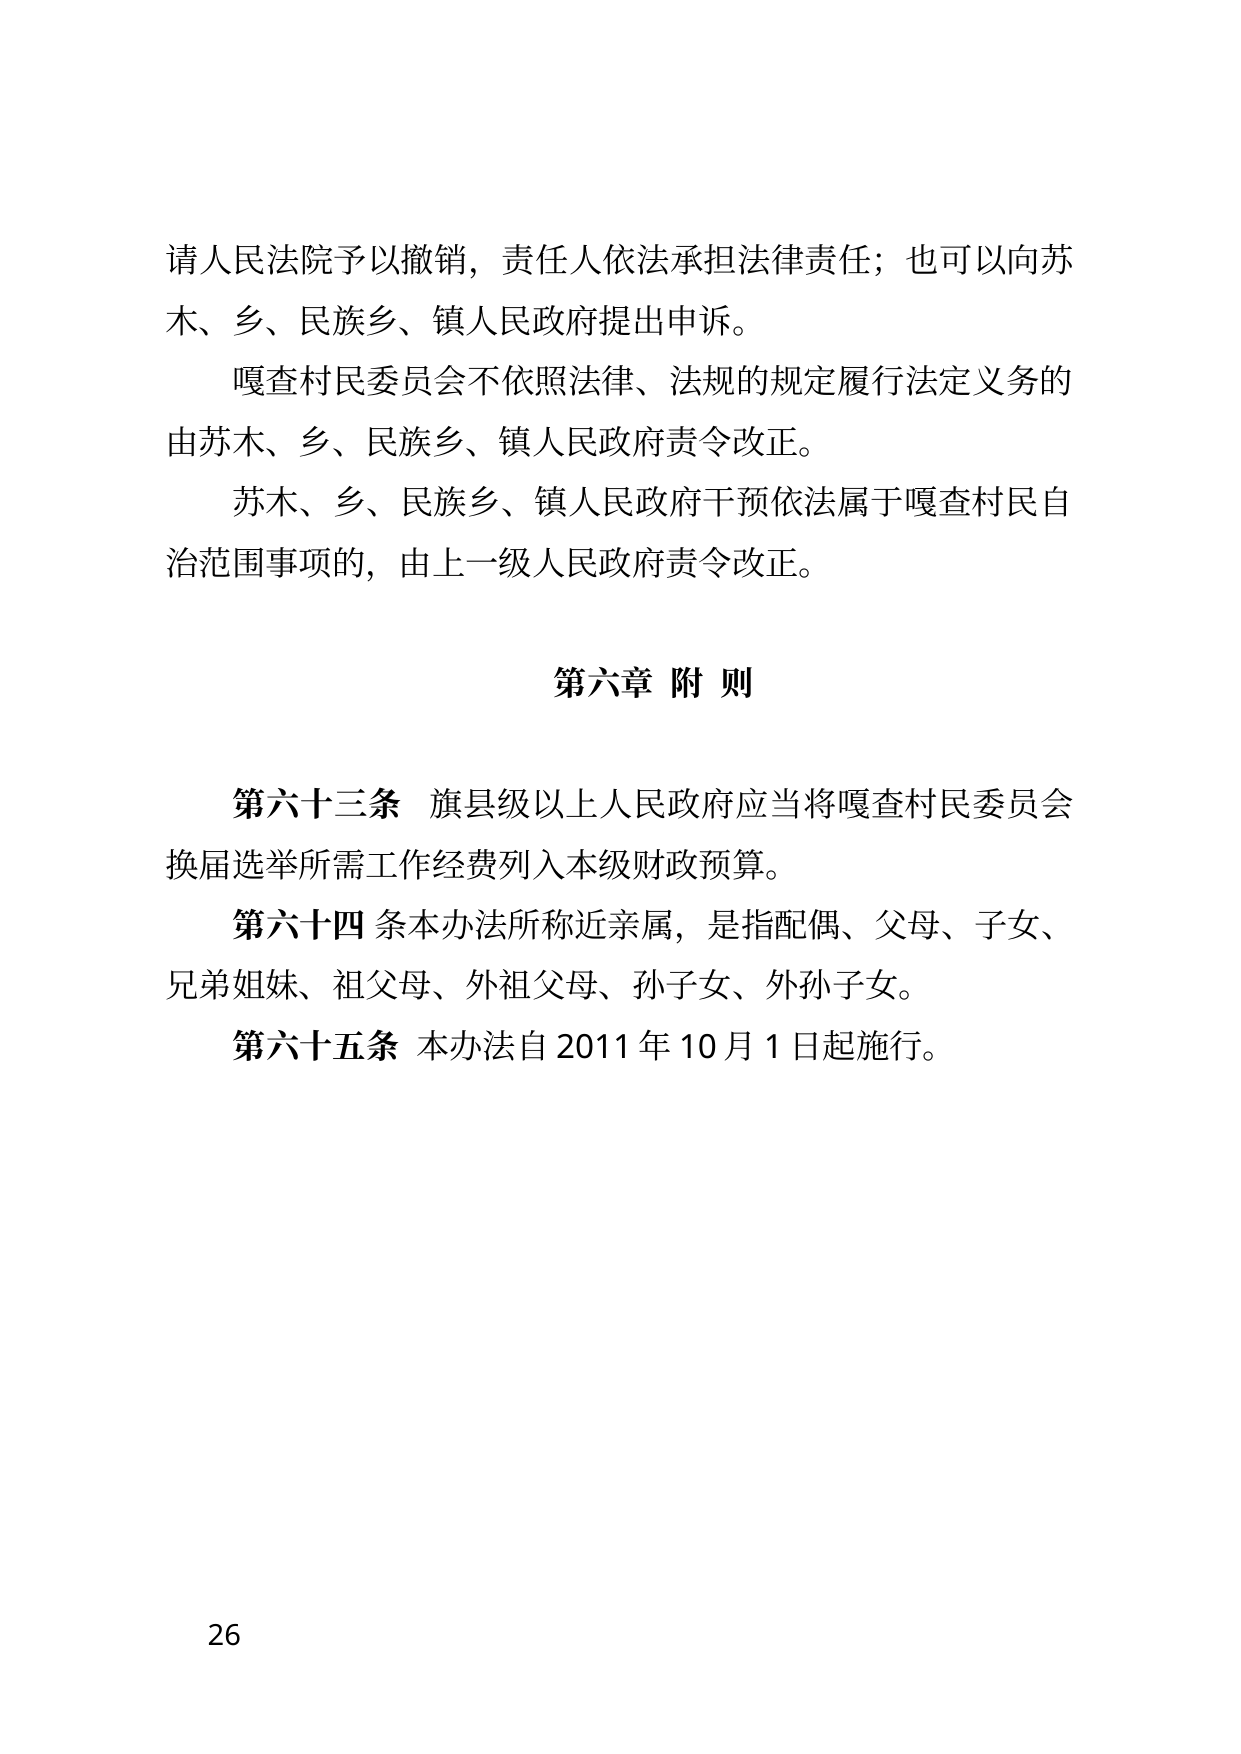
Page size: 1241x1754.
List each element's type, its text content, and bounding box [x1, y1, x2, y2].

text 第六十五条 本办法自2011年10月1日起施行。 [165, 1010, 1075, 1070]
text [165, 224, 1075, 345]
text 苏木、乡、民族乡、镇人民政府干预依法属于嘎查村民自治范围事项的，由上一级人民政府责令改正。 [165, 466, 1075, 587]
text 第六十三条 旗县级以上人民政府应当将嘎查村民委员会换届选举所需工作经费列入本级财政预算。 [165, 768, 1075, 889]
text 第六章 附 则 [165, 647, 1075, 708]
text 嘎查村民委员会不依照法律、法规的规定履行法定义务的，由苏木、乡、民族乡、镇人民政府责令改正。 [165, 345, 1075, 466]
text 第六十四 条本办法所称近亲属，是指配偶、父母、子女、兄弟姐妹、祖父母、外祖父母、孙子女、外孙子女。 [165, 889, 1075, 1010]
